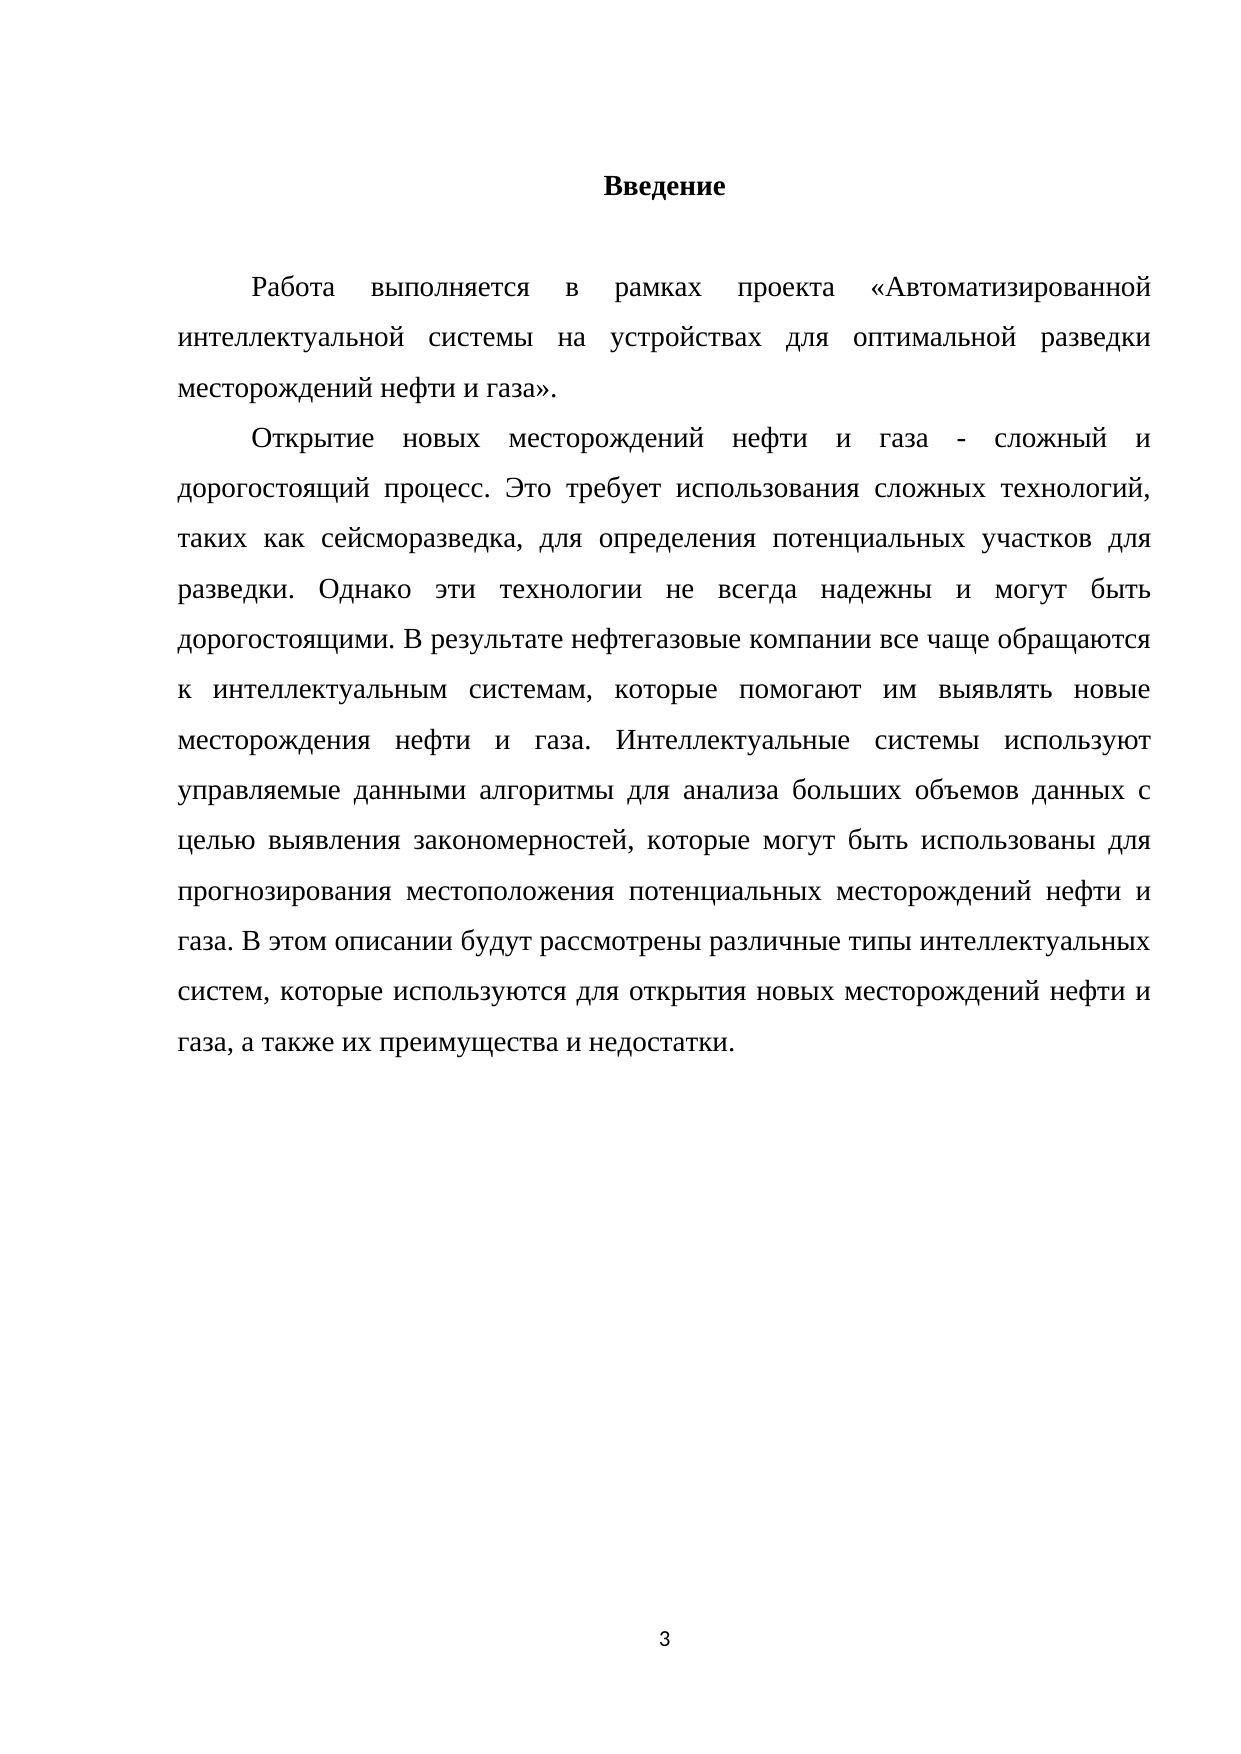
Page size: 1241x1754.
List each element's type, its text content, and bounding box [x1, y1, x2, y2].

text Введение [177, 168, 1152, 202]
list Работа выполняется в рамках проекта «Автоматизированной интеллектуальной системы на устройствах для оптимальной разведки месторождений нефти и газа». [177, 269, 1152, 403]
list Открытие новых месторождений нефти и газа - сложный и дорогостоящий процесс. Это требует использования сложных технологий, таких как сейсморазведка, для определения потенциальных участков для разведки. Однако эти технологии не всегда надежны и могут быть дорогостоящими. В результате нефтегазовые компании все чаще обращаются к интеллектуальным системам, которые помогают им выявлять новые месторождения нефти и газа. Интеллектуальные системы используют управляемые данными алгоритмы для анализа больших объемов данных с целью выявления закономерностей, которые могут быть использованы для прогнозирования местоположения потенциальных месторождений нефти и газа. В этом описании будут рассмотрены различные типы интеллектуальных систем, которые используются для открытия новых месторождений нефти и газа, а также их преимущества и недостатки. [177, 420, 1152, 1057]
